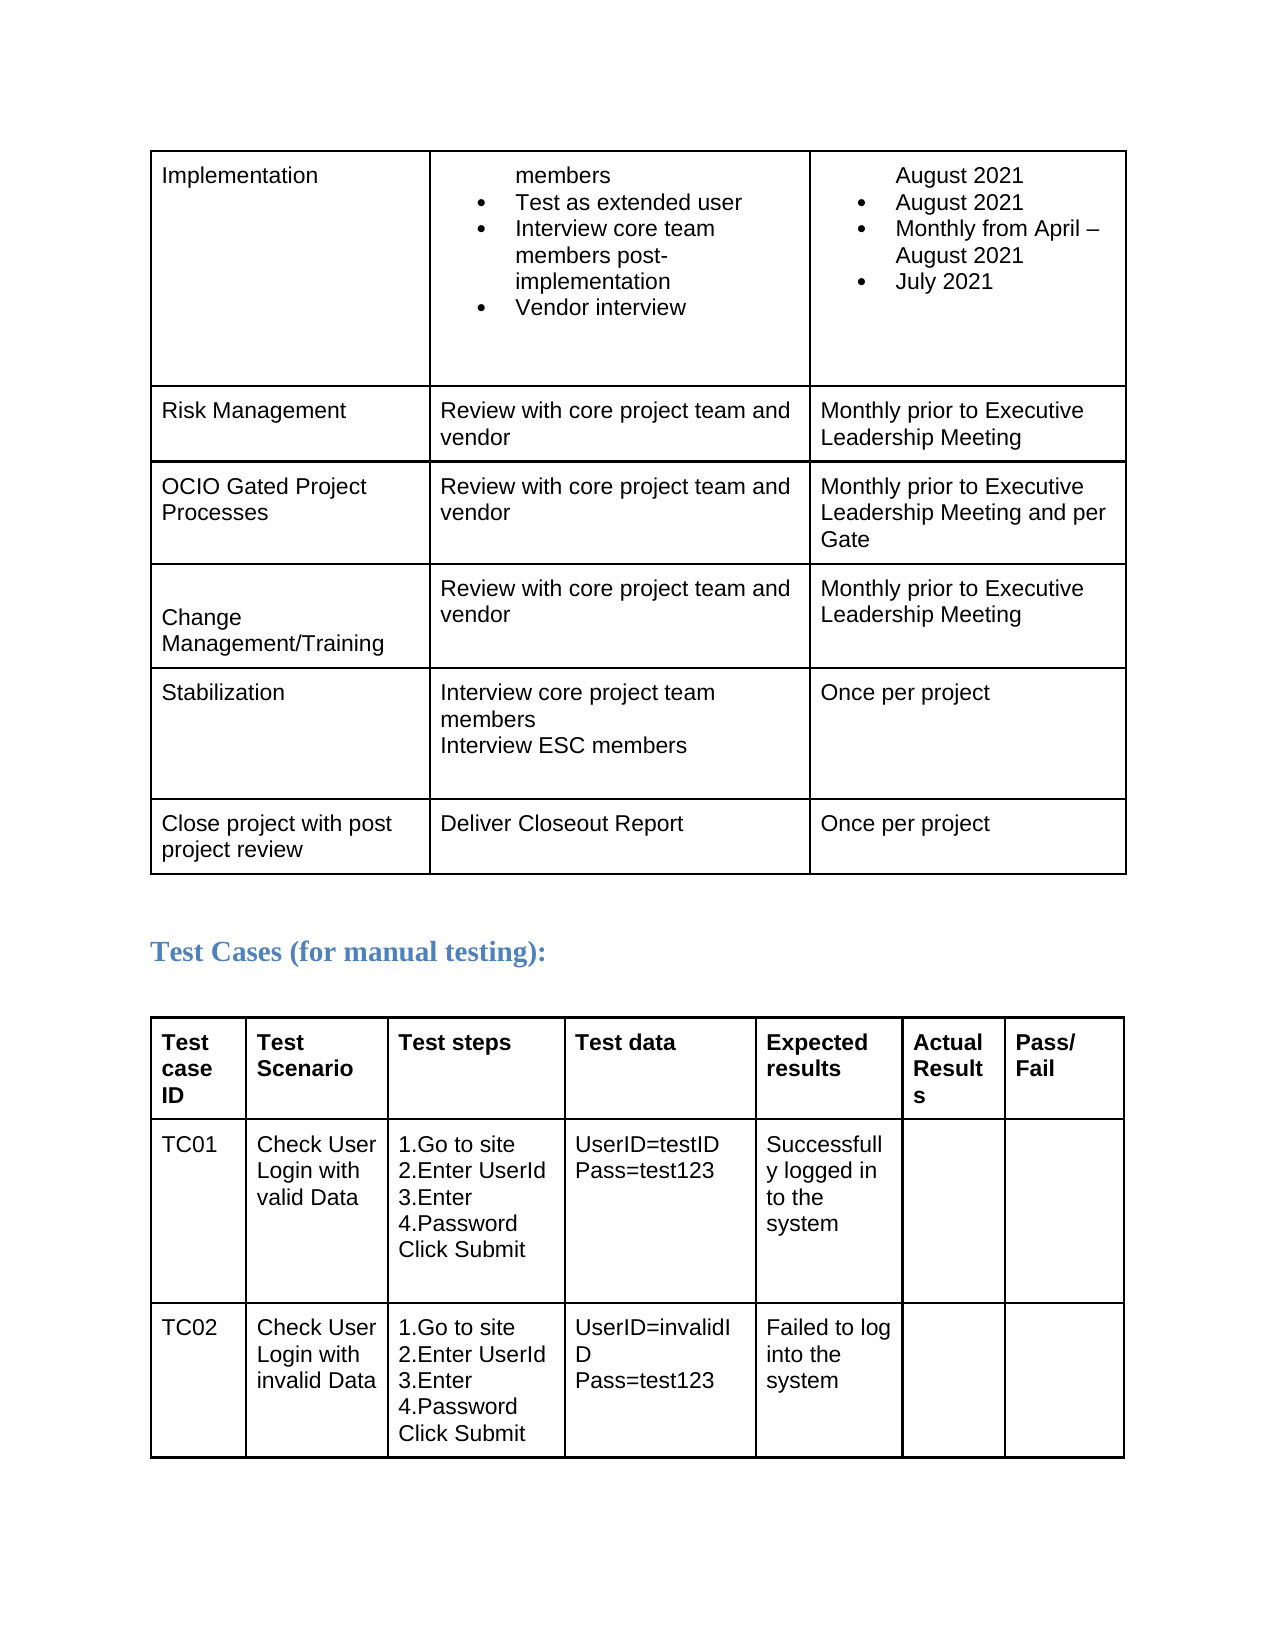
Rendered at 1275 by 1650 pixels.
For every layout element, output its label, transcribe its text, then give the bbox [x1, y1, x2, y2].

table_cell OCIO Gated Project Processes [152, 463, 429, 562]
table_cell [1006, 1120, 1123, 1302]
table_cell [904, 1304, 1004, 1456]
table_cell Close project with post project review [152, 800, 429, 873]
table_cell Successfully logged in to the system [757, 1120, 901, 1302]
table_cell Check-in with ESC members Test as extended user Interview core team members post-implementation Vendor interview [431, 152, 809, 385]
table_cell TC02 [152, 1304, 245, 1456]
table_header Test steps [389, 1019, 564, 1118]
table_cell Monthly prior to Executive Leadership Meeting [811, 565, 1125, 667]
table_cell Monthly prior to Executive Leadership Meeting and per Gate [811, 463, 1125, 562]
table_cell Check User Login with valid Data [247, 1120, 387, 1302]
table_cell [1006, 1304, 1123, 1456]
table_cell Interview core project team members Interview ESC members [431, 669, 809, 797]
table_cell 1.Go to site 2.Enter UserId 3.Enter 4.Password Click Submit [389, 1120, 564, 1302]
table_header Test case ID [152, 1019, 245, 1118]
table_cell Production Implementation [152, 152, 429, 385]
table_header Test Scenario [247, 1019, 387, 1118]
table_header Test data [566, 1019, 755, 1118]
table_cell Monthly prior to Executive Leadership Meeting [811, 387, 1125, 460]
subtitle Test Cases (for manual testing): [150, 934, 1125, 967]
table_cell Review with core project team and vendor [431, 565, 809, 667]
table_cell Risk Management [152, 387, 429, 460]
table_cell TC01 [152, 1120, 245, 1302]
table_header Actual Results [904, 1019, 1004, 1118]
table_cell [904, 1120, 1004, 1302]
table_cell One per member, August 2021 August 2021 Monthly from April – August 2021 July 2021 [811, 152, 1125, 385]
table_cell UserID=testID Pass=test123 [566, 1120, 755, 1302]
table_cell Check User Login with invalid Data [247, 1304, 387, 1456]
table_cell Failed to log into the system [757, 1304, 901, 1456]
table_cell UserID=invalidID Pass=test123 [566, 1304, 755, 1456]
table_cell Review with core project team and vendor [431, 387, 809, 460]
table_cell Once per project [811, 800, 1125, 873]
table_header Pass/Fail [1006, 1019, 1123, 1118]
table_cell Stabilization [152, 669, 429, 797]
table_cell Change Management/Training [152, 565, 429, 667]
table_cell Once per project [811, 669, 1125, 797]
table_cell Review with core project team and vendor [431, 463, 809, 562]
table_cell 1.Go to site 2.Enter UserId 3.Enter 4.Password Click Submit [389, 1304, 564, 1456]
table_cell Deliver Closeout Report [431, 800, 809, 873]
table_header Expected results [757, 1019, 901, 1118]
